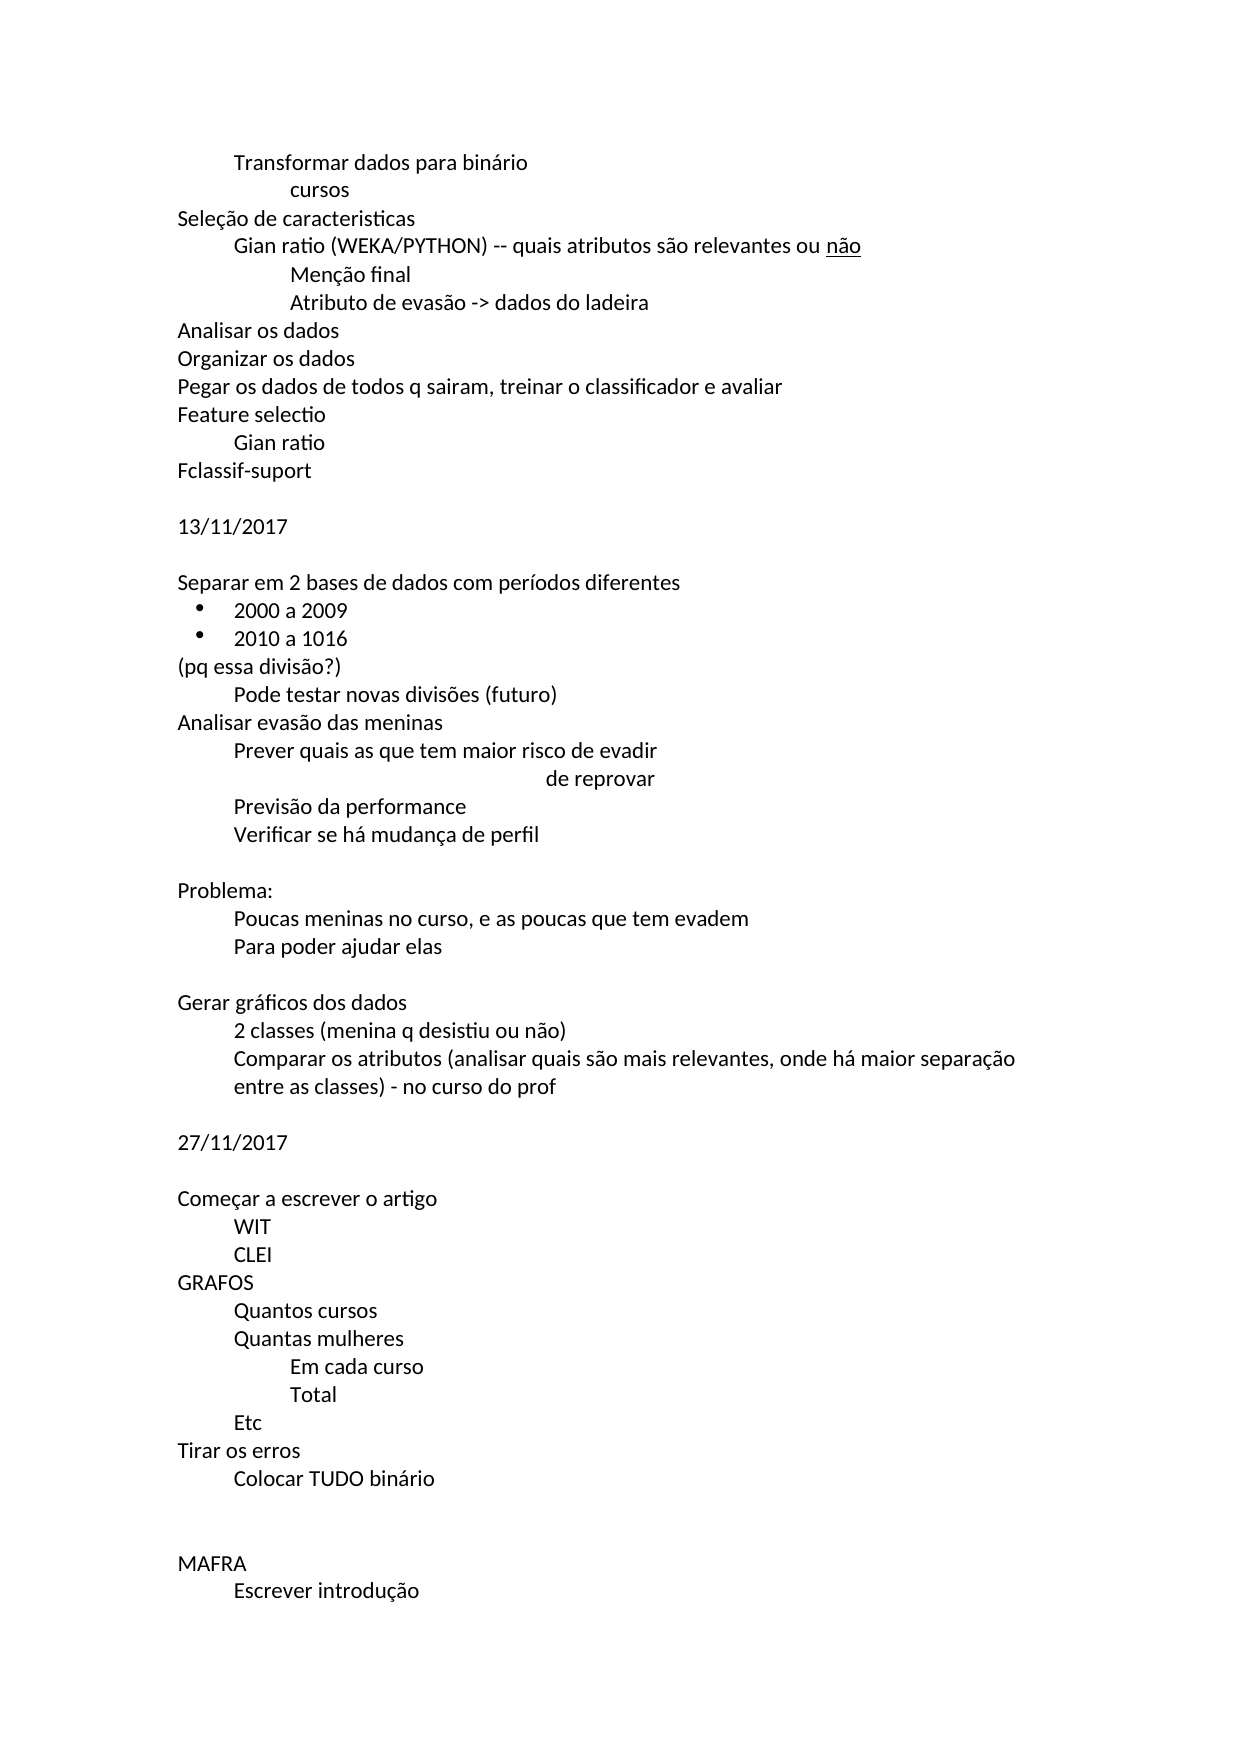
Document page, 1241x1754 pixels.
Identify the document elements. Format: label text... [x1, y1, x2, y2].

text Pode testar novas divisões (futuro) [233, 680, 1063, 708]
text Previsão da performance [233, 792, 1063, 820]
list 2000 a 2009 [196, 596, 1063, 624]
text Organizar os dados [177, 344, 1063, 372]
text Para poder ajudar elas [233, 932, 1063, 960]
text Tirar os erros [177, 1437, 1063, 1464]
text Em cada curso [290, 1352, 1063, 1381]
text (pq essa divisão?) [177, 652, 1063, 680]
text Total [290, 1381, 1063, 1408]
text CLEI [233, 1240, 1063, 1268]
text de reprovar [515, 764, 1063, 792]
text Poucas meninas no curso, e as poucas que tem evadem [233, 904, 1063, 932]
text Atributo de evasão -> dados do ladeira [290, 288, 1063, 316]
text GRAFOS [177, 1268, 1063, 1296]
text Comparar os atributos (analisar quais são mais relevantes, onde há maior separação entre as classes) - no curso do prof [233, 1044, 1063, 1100]
text Colocar TUDO binário [233, 1464, 1063, 1493]
text Analisar evasão das meninas [177, 708, 1063, 736]
text WIT [233, 1212, 1063, 1240]
text Feature selectio [177, 400, 1063, 428]
list 2010 a 1016 [196, 624, 1063, 652]
text Analisar os dados [177, 316, 1063, 344]
text 2 classes (menina q desistiu ou não) [233, 1016, 1063, 1044]
text MAFRA [177, 1549, 1063, 1577]
text 13/11/2017 [177, 512, 1063, 540]
text Verificar se há mudança de perfil [233, 820, 1063, 848]
text Gian ratio (WEKA/PYTHON) -- quais atributos são relevantes ou não [233, 232, 1063, 260]
text Começar a escrever o artigo [177, 1184, 1063, 1212]
text 27/11/2017 [177, 1128, 1063, 1156]
text Gerar gráficos dos dados [177, 988, 1063, 1016]
text Prever quais as que tem maior risco de evadir [233, 736, 1063, 764]
text Seleção de caracteristicas [177, 204, 1063, 232]
text Transformar dados para binário [233, 148, 1063, 176]
text Etc [233, 1408, 1063, 1437]
text Gian ratio [233, 428, 1063, 456]
text Menção final [290, 260, 1063, 288]
text cursos [290, 176, 1063, 204]
text Quantas mulheres [233, 1324, 1063, 1352]
text Separar em 2 bases de dados com períodos diferentes [177, 568, 1063, 596]
text Quantos cursos [233, 1296, 1063, 1324]
text Problema: [177, 876, 1063, 904]
text Pegar os dados de todos q sairam, treinar o classificador e avaliar [177, 372, 1063, 400]
text Fclassif-suport [177, 456, 1063, 484]
text Escrever introdução [233, 1577, 1063, 1605]
